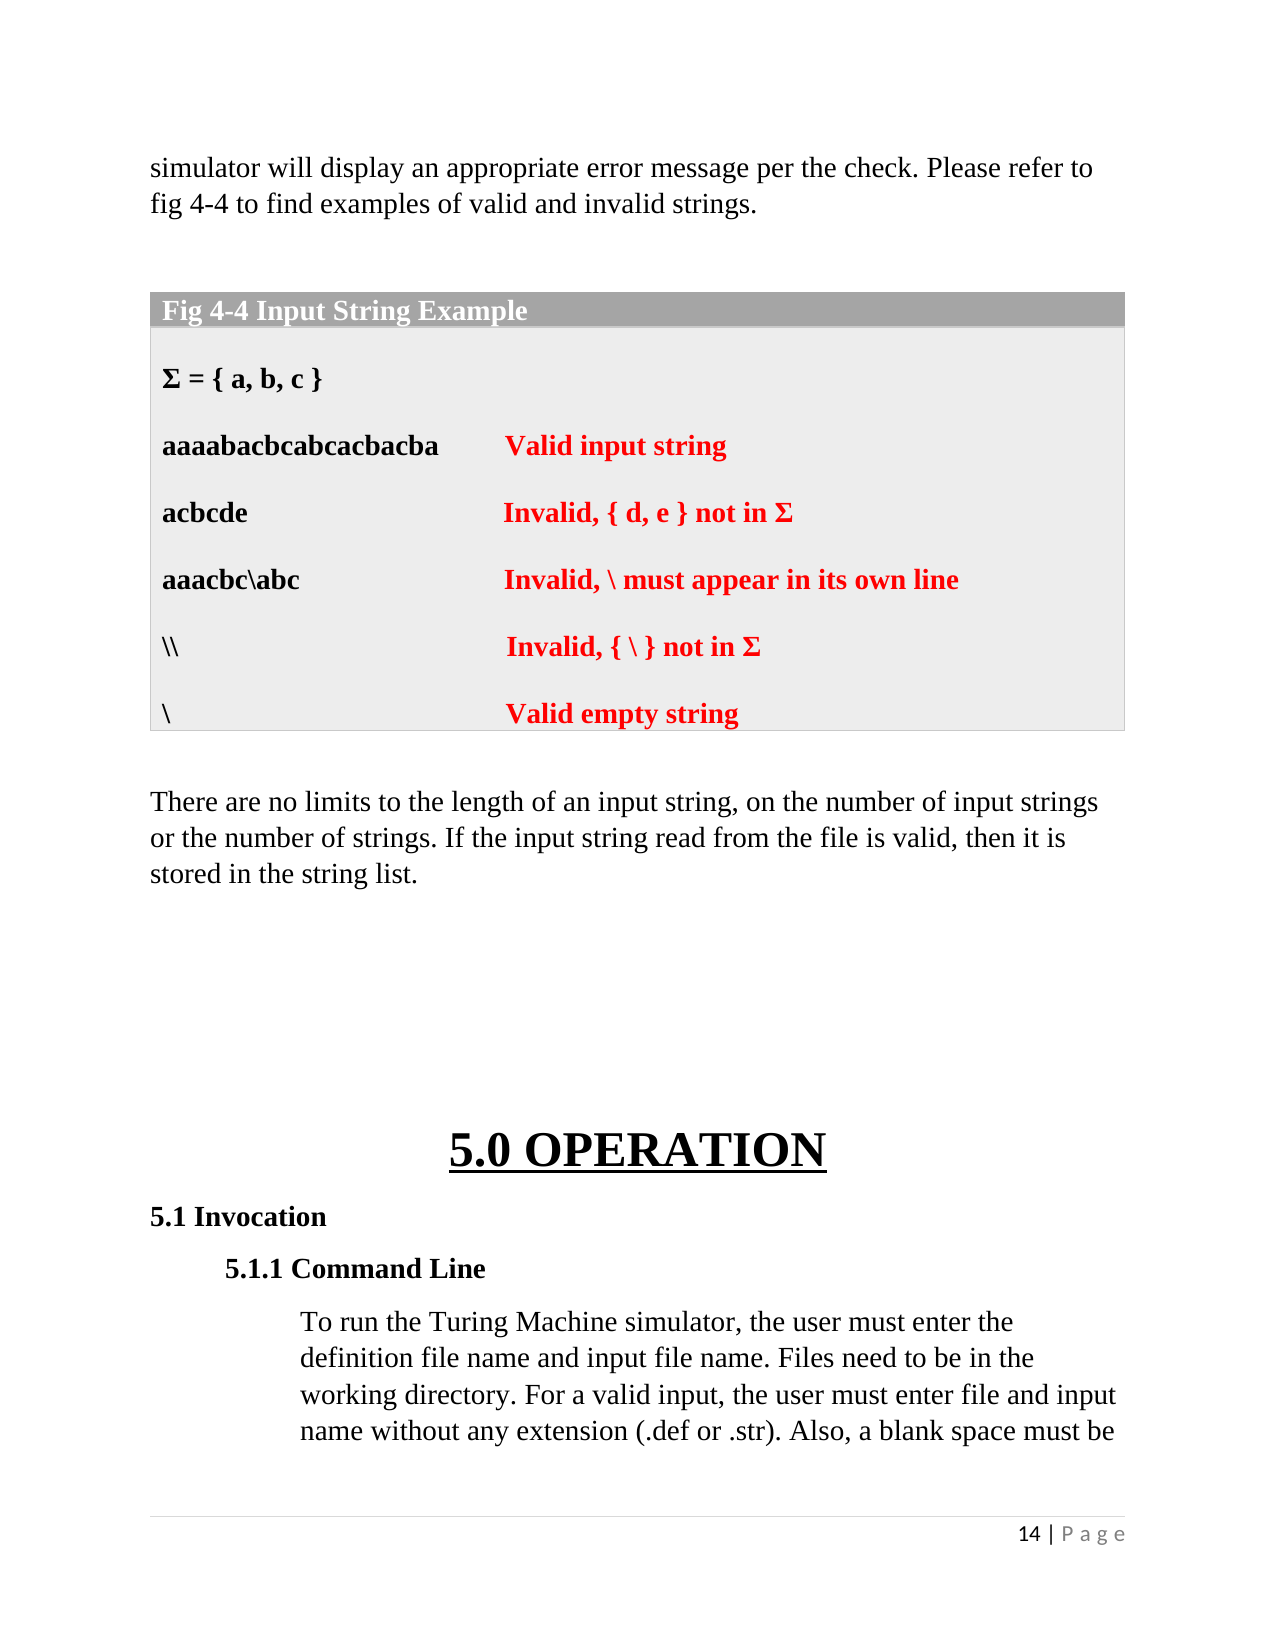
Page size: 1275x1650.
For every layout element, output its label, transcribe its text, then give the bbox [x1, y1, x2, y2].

text There are no limits to the length of an input string, on the number of input strings or the number of strings. If the input string read from the file is valid, then it is stored in the string list. [150, 784, 1125, 889]
text 5.1 Invocation [150, 1199, 1125, 1232]
table_header Fig 4-4 Input String Example [151, 293, 1124, 326]
text 5.0 OPERATION [150, 1120, 1125, 1178]
text 5.1.1 Command Line [150, 1252, 1125, 1285]
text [300, 1304, 1125, 1446]
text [150, 150, 1125, 220]
table_cell Σ = { a, b, c } aaaabacbcabcacbacba Valid input string acbcde Invalid, { d, e } not in Σ aaacbc\abc Invalid, \ must appear in its own line \\ Invalid, { \ } not in Σ \ Valid empty string [151, 328, 1124, 730]
